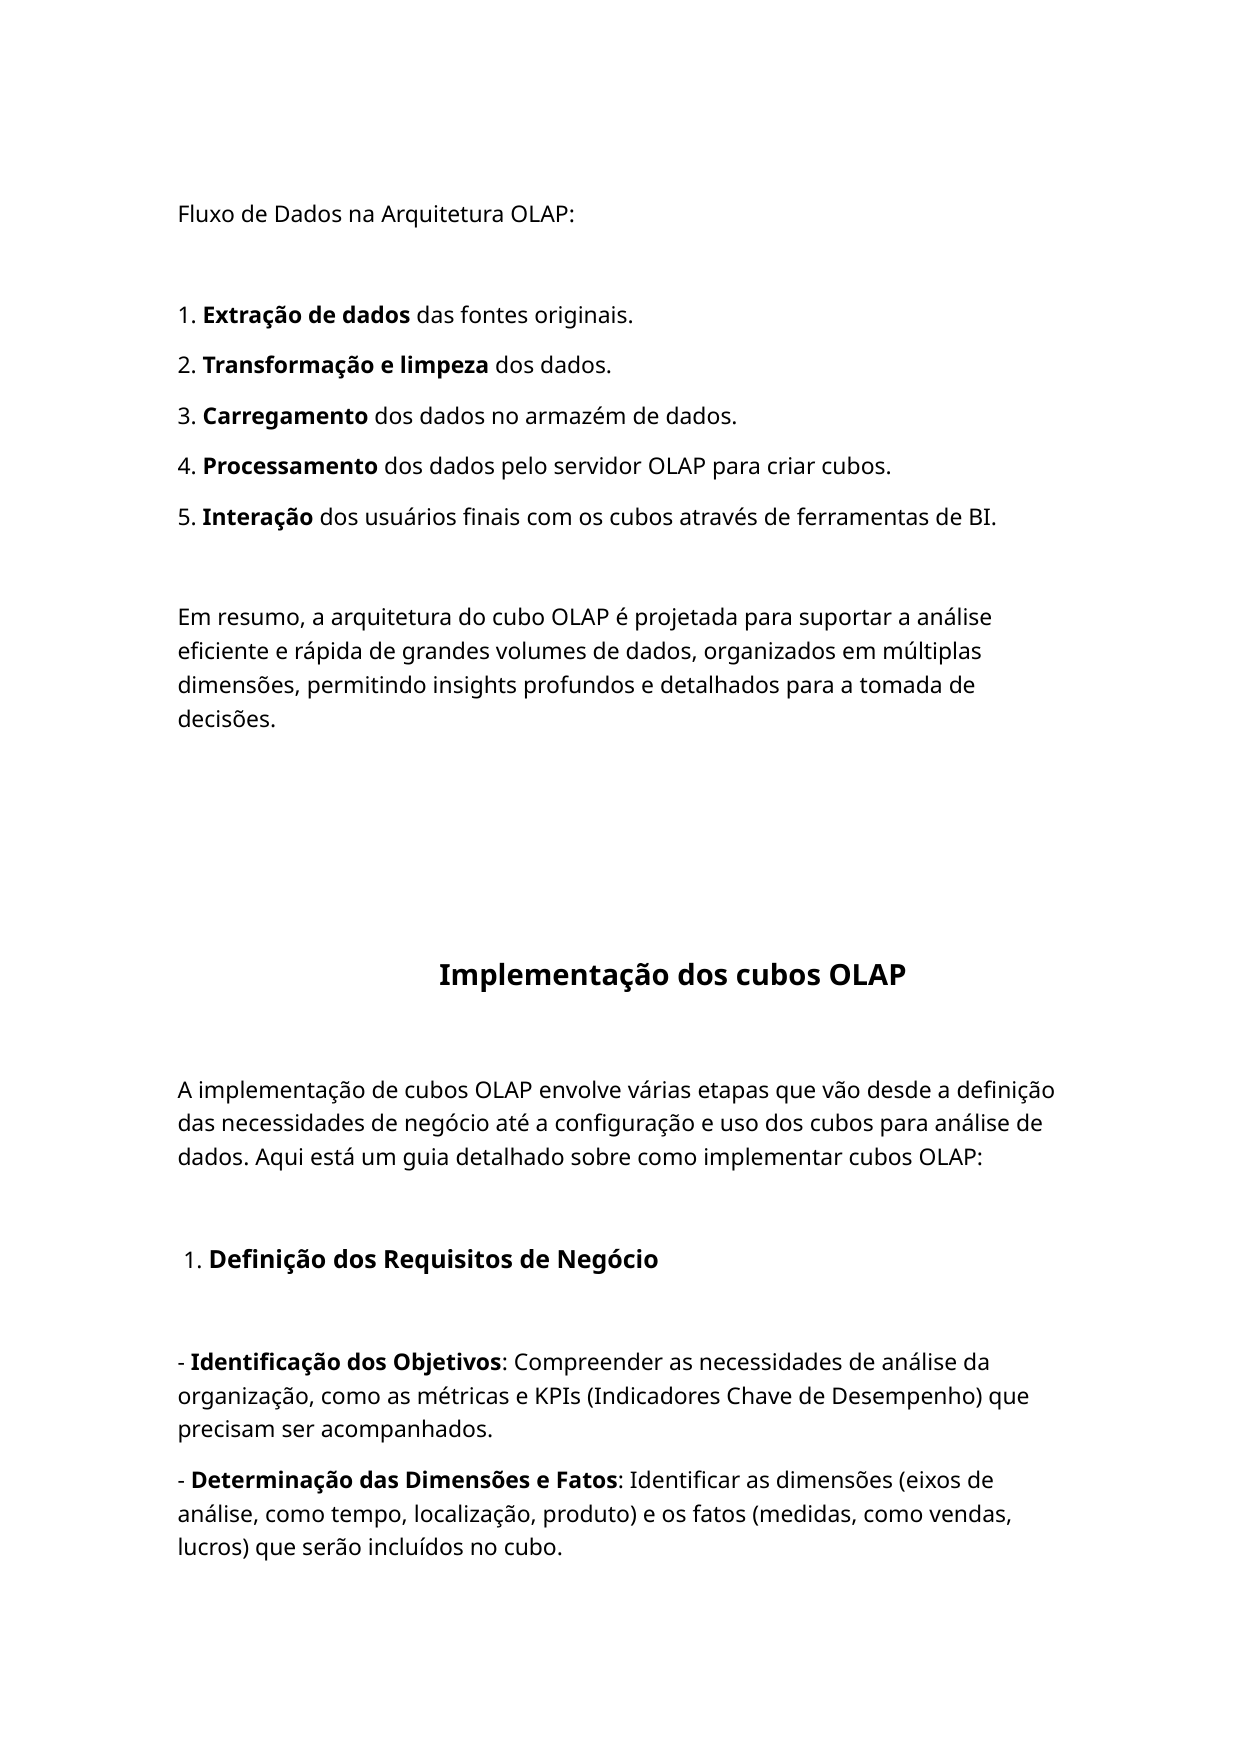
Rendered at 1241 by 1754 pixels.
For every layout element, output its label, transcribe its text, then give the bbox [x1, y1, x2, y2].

text 1. Definição dos Requisitos de Negócio [177, 1242, 1063, 1276]
text 2. Transformação e limpeza dos dados. [177, 349, 1063, 381]
text 4. Processamento dos dados pelo servidor OLAP para criar cubos. [177, 450, 1063, 481]
text - Determinação das Dimensões e Fatos: Identificar as dimensões (eixos de análise, como tempo, localização, produto) e os fatos (medidas, como vendas, lucros) que serão incluídos no cubo. [177, 1464, 1063, 1562]
text A implementação de cubos OLAP envolve várias etapas que vão desde a definição das necessidades de negócio até a configuração e uso dos cubos para análise de dados. Aqui está um guia detalhado sobre como implementar cubos OLAP: [177, 1074, 1063, 1172]
text 3. Carregamento dos dados no armazém de dados. [177, 400, 1063, 431]
text Fluxo de Dados na Arquitetura OLAP: [177, 198, 1063, 229]
text - Identificação dos Objetivos: Compreender as necessidades de análise da organização, como as métricas e KPIs (Indicadores Chave de Desempenho) que precisam ser acompanhados. [177, 1346, 1063, 1444]
text 5. Interação dos usuários finais com os cubos através de ferramentas de BI. [177, 501, 1063, 532]
text 1. Extração de dados das fontes originais. [177, 299, 1063, 330]
text Implementação dos cubos OLAP [177, 955, 1063, 994]
text Em resumo, a arquitetura do cubo OLAP é projetada para suportar a análise eficiente e rápida de grandes volumes de dados, organizados em múltiplas dimensões, permitindo insights profundos e detalhados para a tomada de decisões. [177, 601, 1063, 734]
